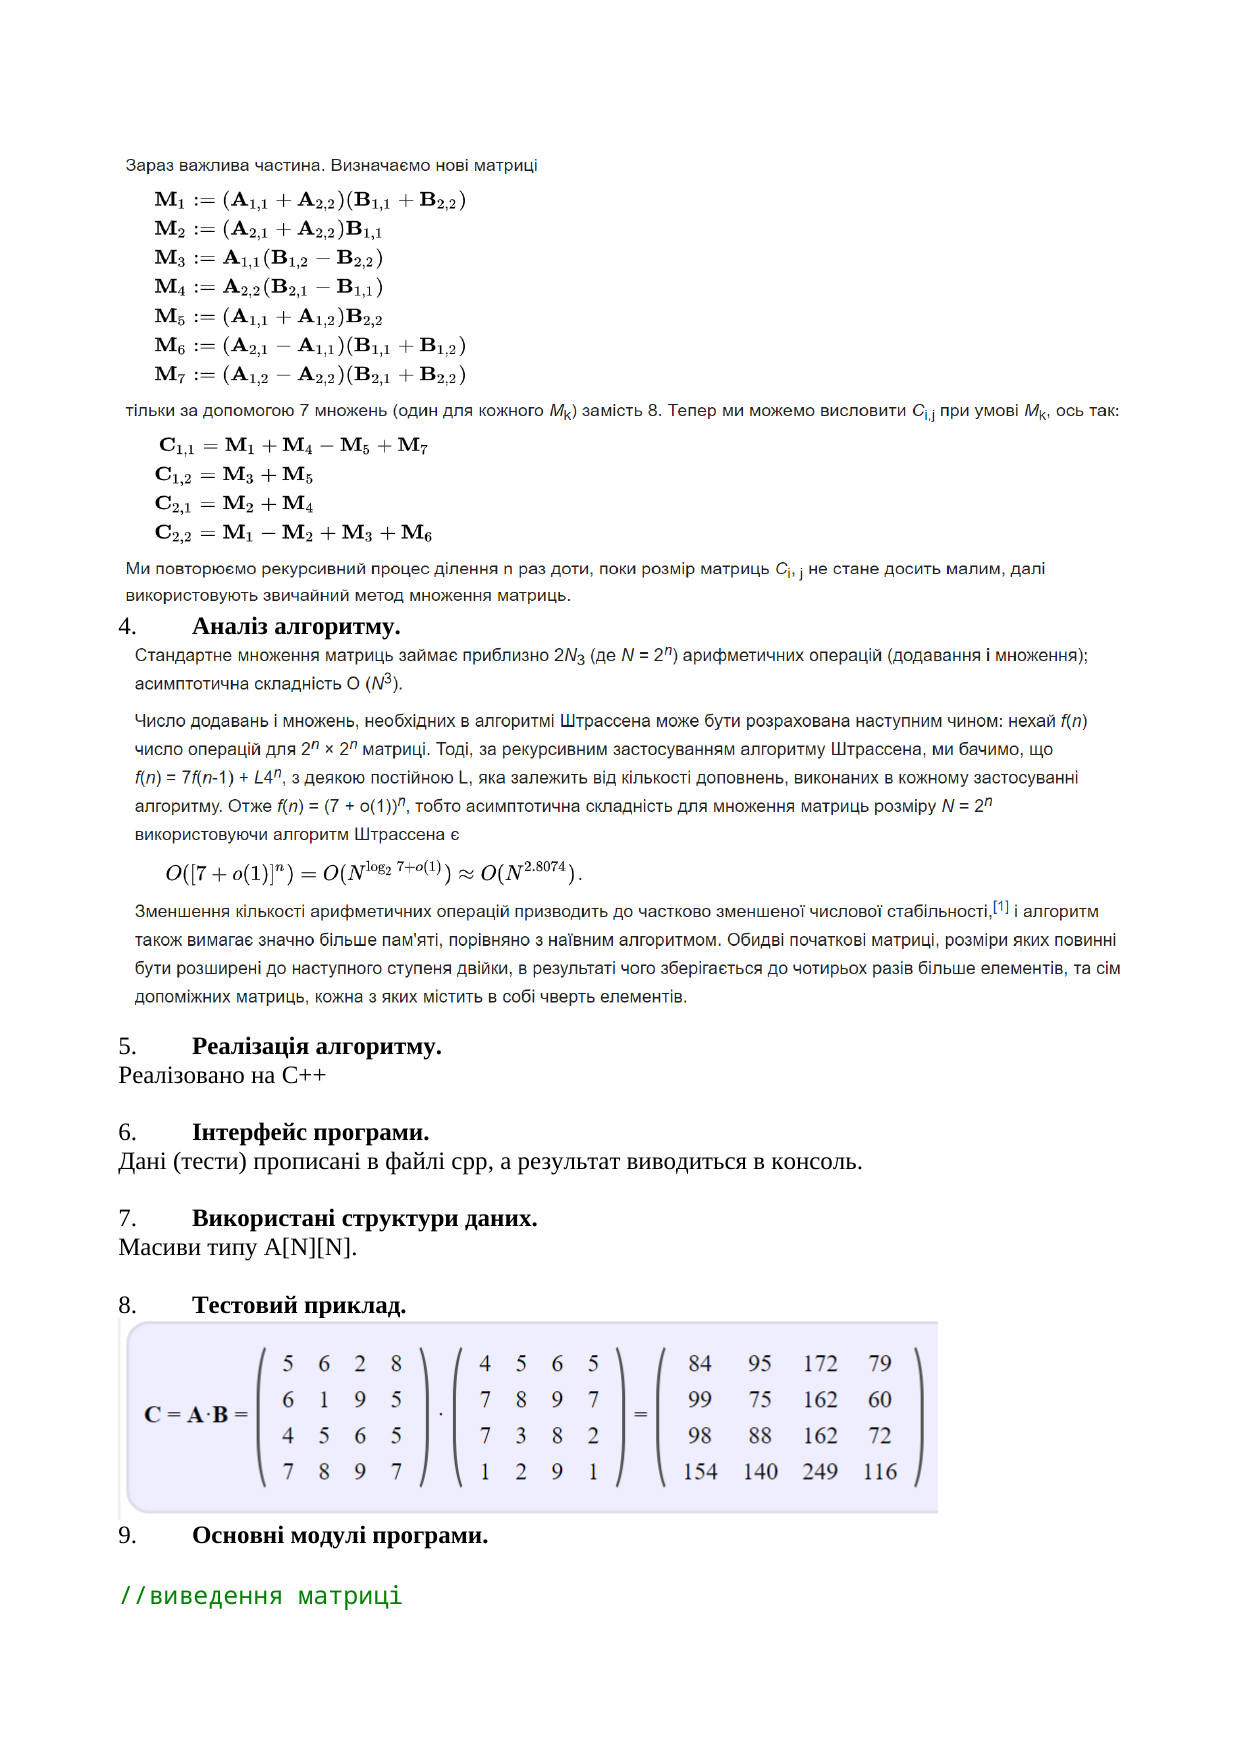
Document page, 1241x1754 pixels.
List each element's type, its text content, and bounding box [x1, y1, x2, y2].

list Дані (тести) прописані в файлі срр, а результат виводиться в консоль. [118, 1146, 1122, 1175]
list Основні модулі програми. [118, 1520, 1122, 1549]
text //виведення матриці [118, 1577, 1122, 1611]
picture [118, 1318, 938, 1520]
list Масиви типу A[N][N]. [118, 1232, 1122, 1261]
list Інтерфейс програми. [118, 1117, 1122, 1146]
list Тестовий приклад. [118, 1290, 1122, 1318]
list Реалізовано на С++ [118, 1060, 1122, 1088]
list Аналіз алгоритму. [118, 612, 1122, 640]
list Реалізація алгоритму. [118, 1031, 1122, 1060]
picture [118, 640, 1145, 1031]
list Використані структури даних. [118, 1203, 1122, 1232]
picture [118, 147, 1140, 612]
